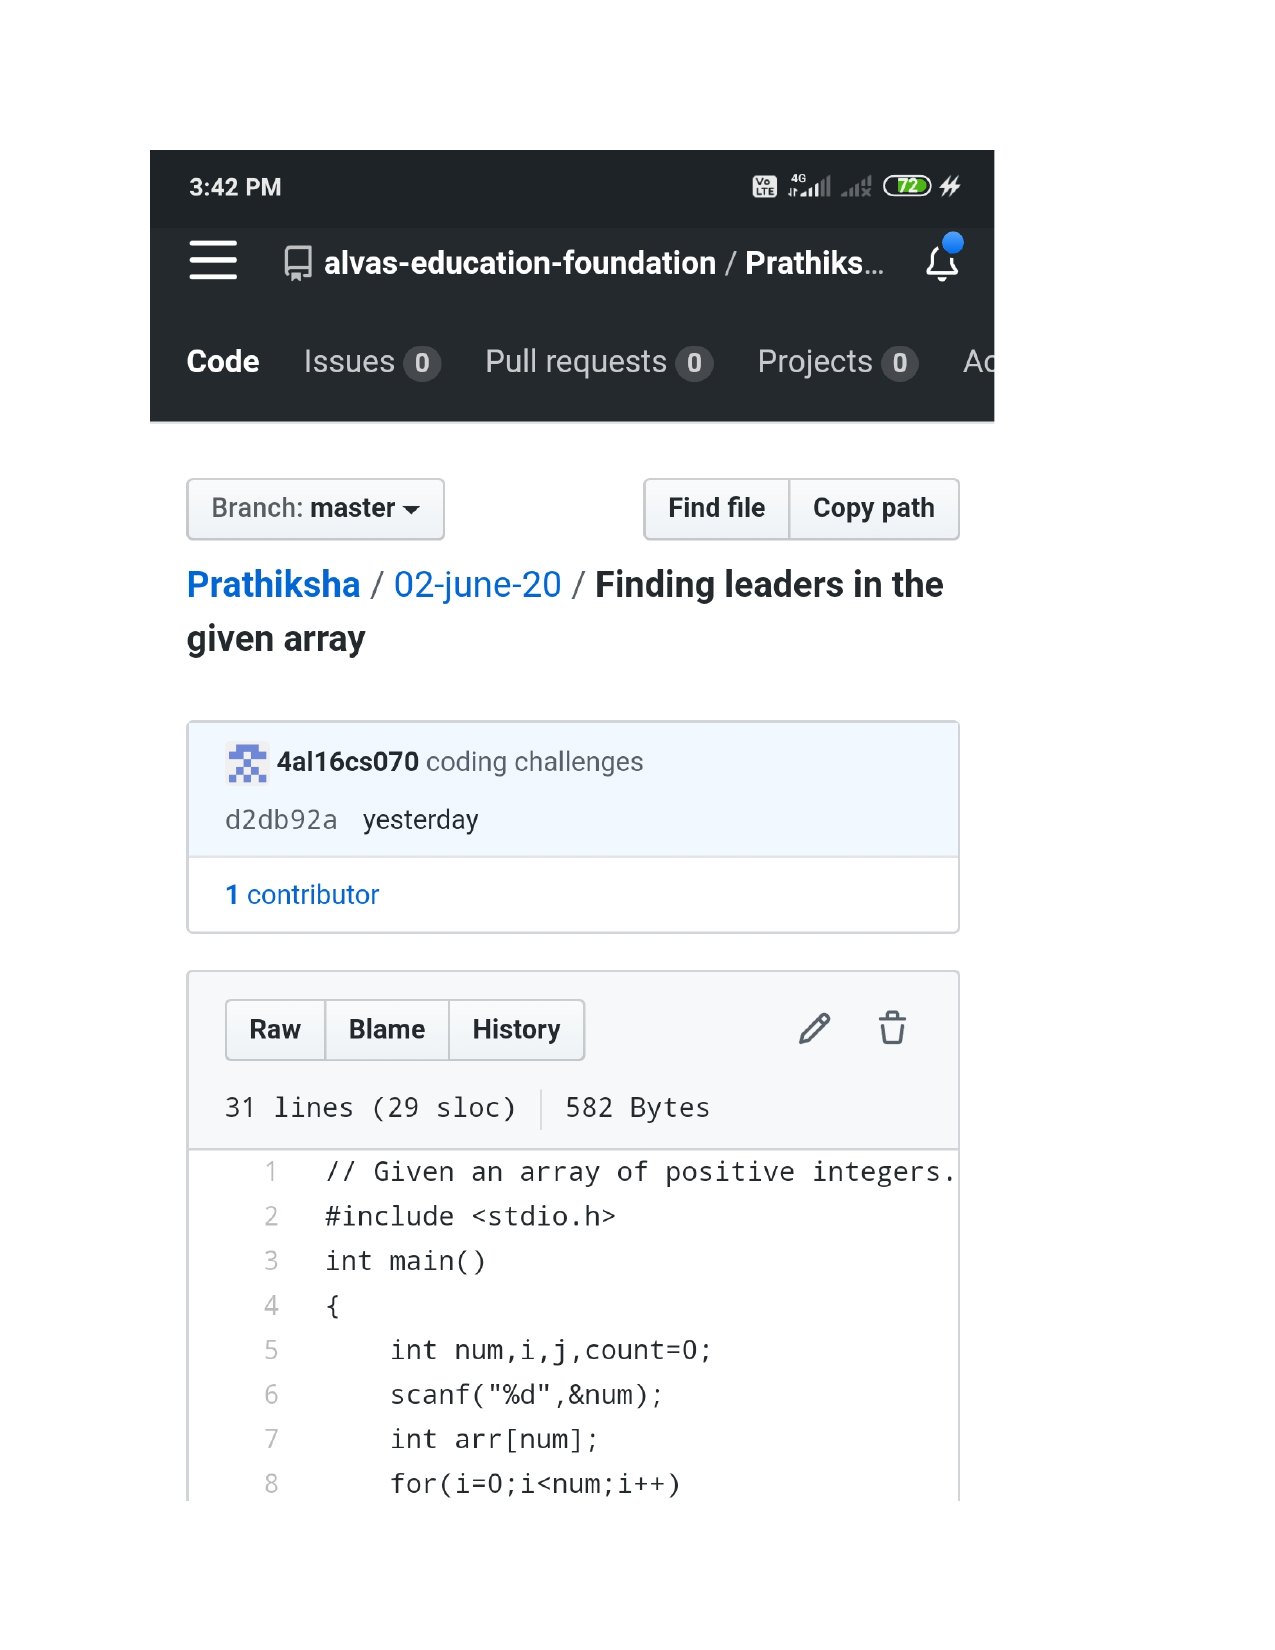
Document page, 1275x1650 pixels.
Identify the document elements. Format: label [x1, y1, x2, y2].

picture [150, 150, 995, 1501]
